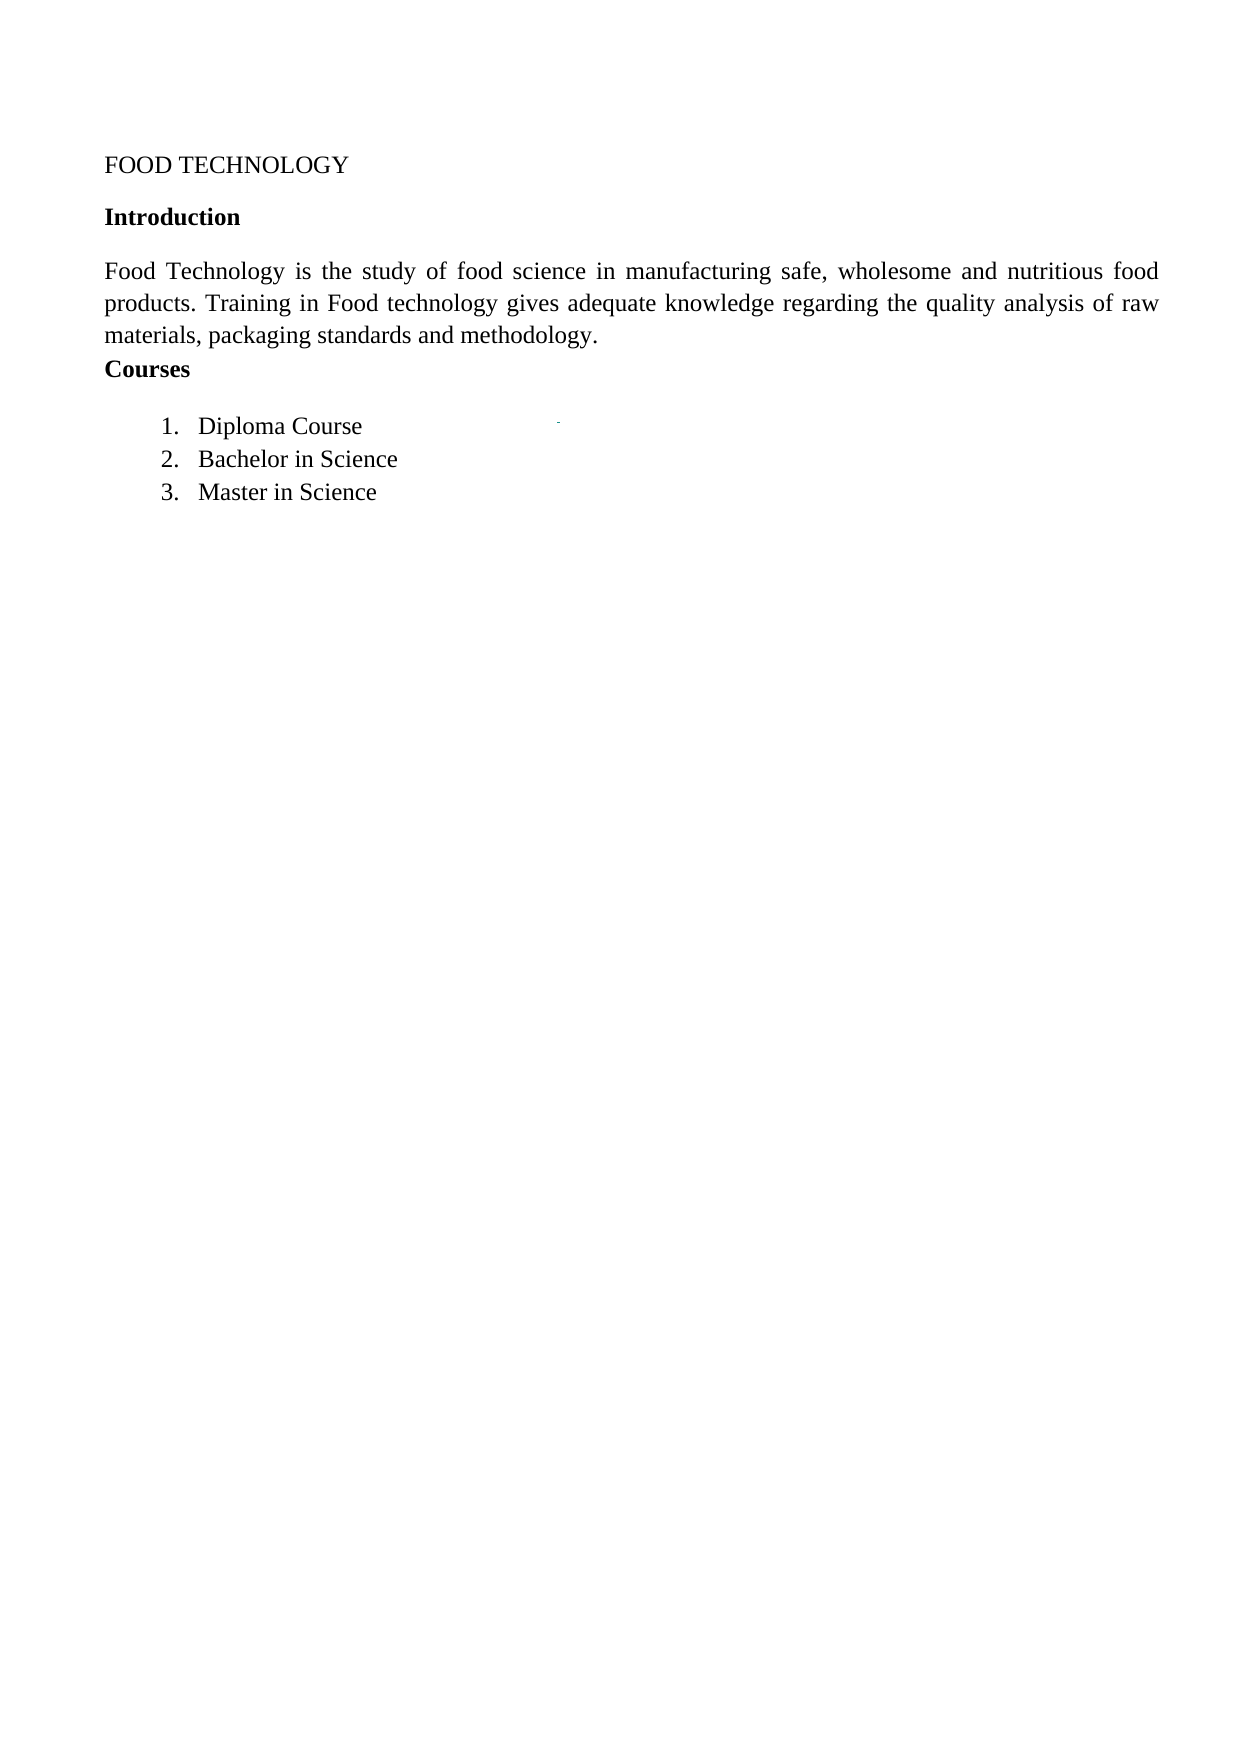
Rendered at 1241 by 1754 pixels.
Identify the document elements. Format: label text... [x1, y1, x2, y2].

list Bachelor in Science [161, 444, 1181, 473]
text Introduction [104, 202, 1181, 231]
list Master in Science [161, 477, 1181, 506]
text FOOD TECHNOLOGY [104, 150, 1181, 179]
text Food Technology is the study of food science in manufacturing safe, wholesome and nutritious food products. Training in Food technology gives adequate knowledge regarding the quality analysis of raw materials, packaging standards and methodology. [104, 256, 1160, 349]
list Diploma Course [161, 411, 1181, 440]
text Courses [104, 354, 1181, 383]
